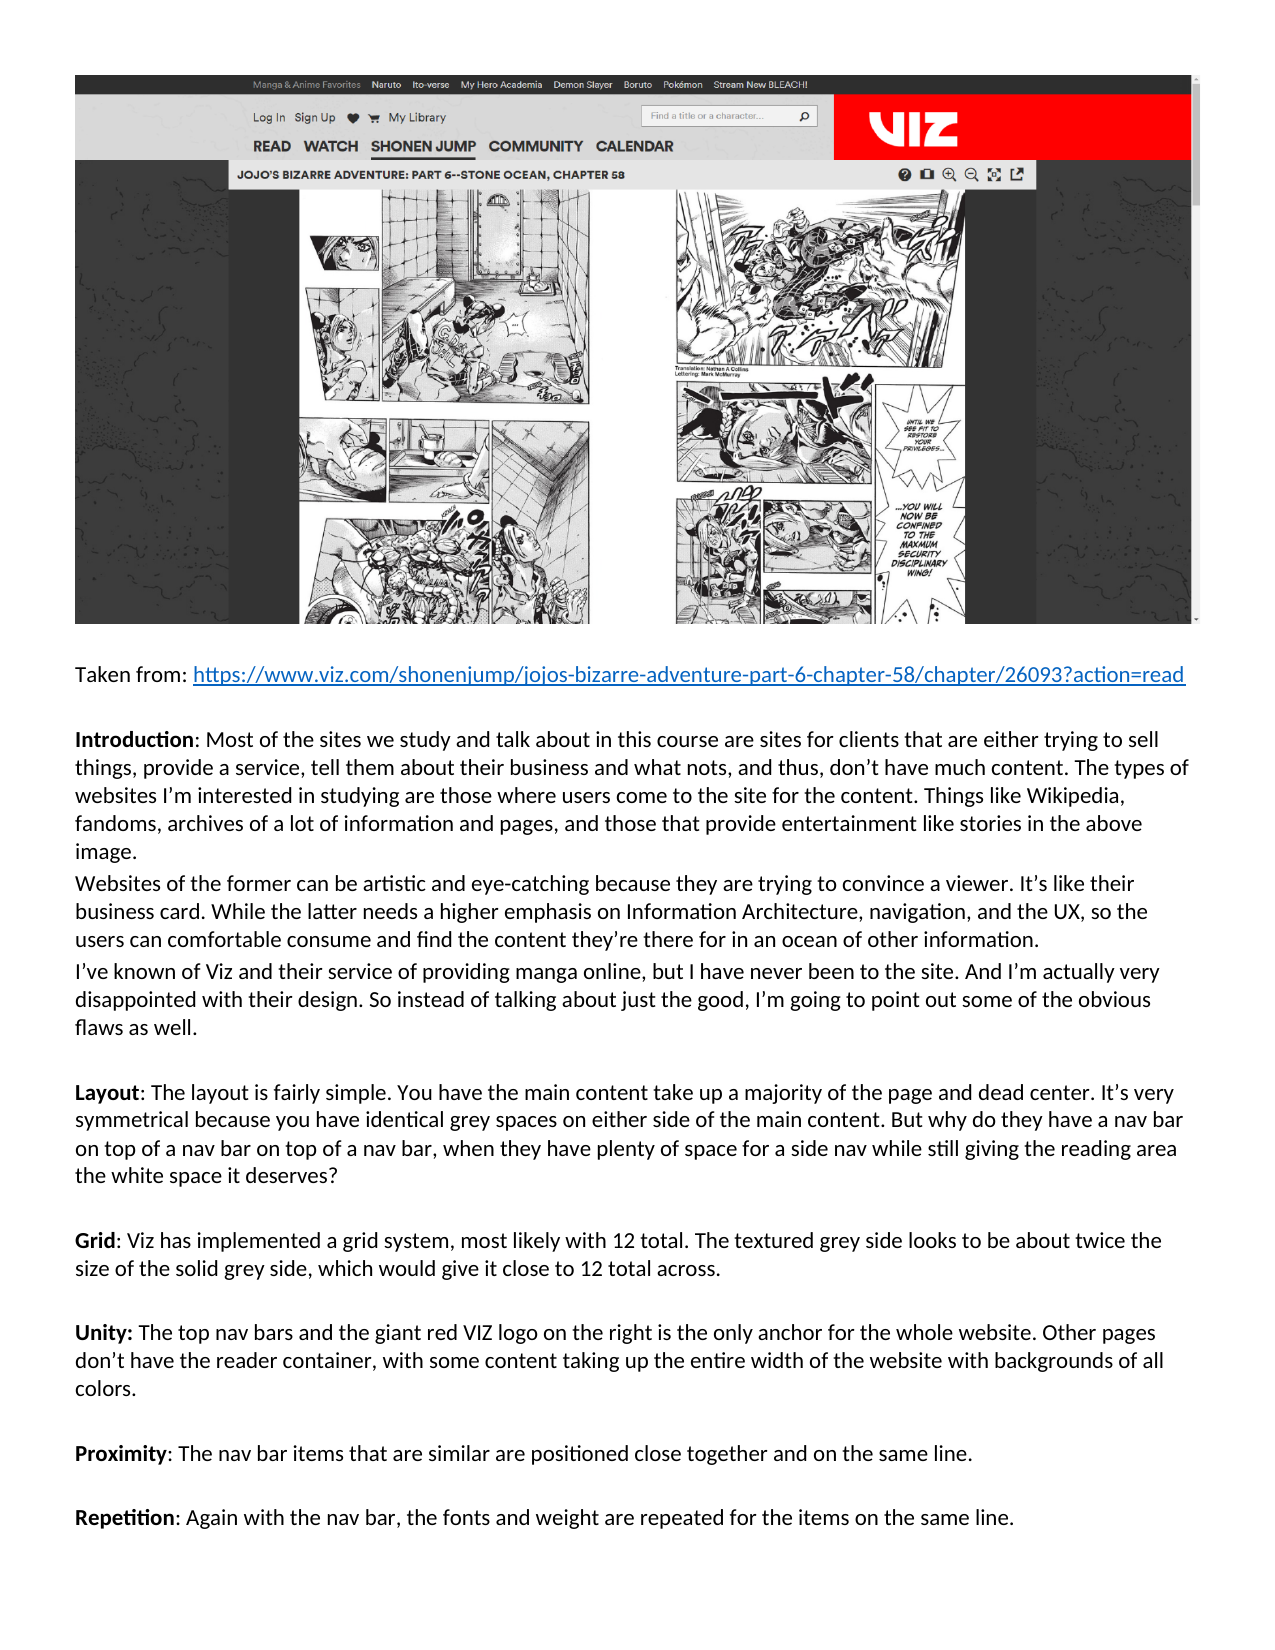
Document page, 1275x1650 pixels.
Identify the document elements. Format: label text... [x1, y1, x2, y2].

text Introduction: Most of the sites we study and talk about in this course are sites for clients that are either trying to sell things, provide a service, tell them about their business and what nots, and thus, don’t have much content. The types of websites I’m interested in studying are those where users come to the site for the content. Things like Wikipedia, fandoms, archives of a lot of information and pages, and those that provide entertainment like stories in the above image. [75, 725, 1200, 865]
text Unity: The top nav bars and the giant red VIZ logo on the right is the only anchor for the whole website. Other pages don’t have the reader container, with some content taking up the entire width of the website with backgrounds of all colors. [75, 1318, 1200, 1402]
text I’ve known of Viz and their service of providing manga online, but I have never been to the site. And I’m actually very disappointed with their design. So instead of talking about just the good, I’m going to point out some of the obvious flaws as well. [75, 957, 1200, 1041]
text Repetition: Again with the nav bar, the fonts and weight are repeated for the items on the same line. [75, 1503, 1200, 1531]
text Proximity: The nav bar items that are similar are positioned close together and on the same line. [75, 1439, 1200, 1467]
text Taken from: https://www.viz.com/shonenjump/jojos-bizarre-adventure-part-6-chapter-58/chapter/26093?action=read [75, 660, 1200, 688]
picture [75, 75, 1200, 624]
text Grid: Viz has implemented a grid system, most likely with 12 total. The textured grey side looks to be about twice the size of the solid grey side, which would give it close to 12 total across. [75, 1226, 1200, 1282]
text Layout: The layout is fairly simple. You have the main content take up a majority of the page and dead center. It’s very symmetrical because you have identical grey spaces on either side of the main content. But why do they have a nav bar on top of a nav bar on top of a nav bar, when they have plenty of space for a side nav while still giving the reading area the white space it deserves? [75, 1078, 1200, 1190]
text Websites of the former can be artistic and eye-catching because they are trying to convince a viewer. It’s like their business card. While the latter needs a higher emphasis on Information Architecture, navigation, and the UX, so the users can comfortable consume and find the content they’re there for in an ocean of other information. [75, 869, 1200, 953]
